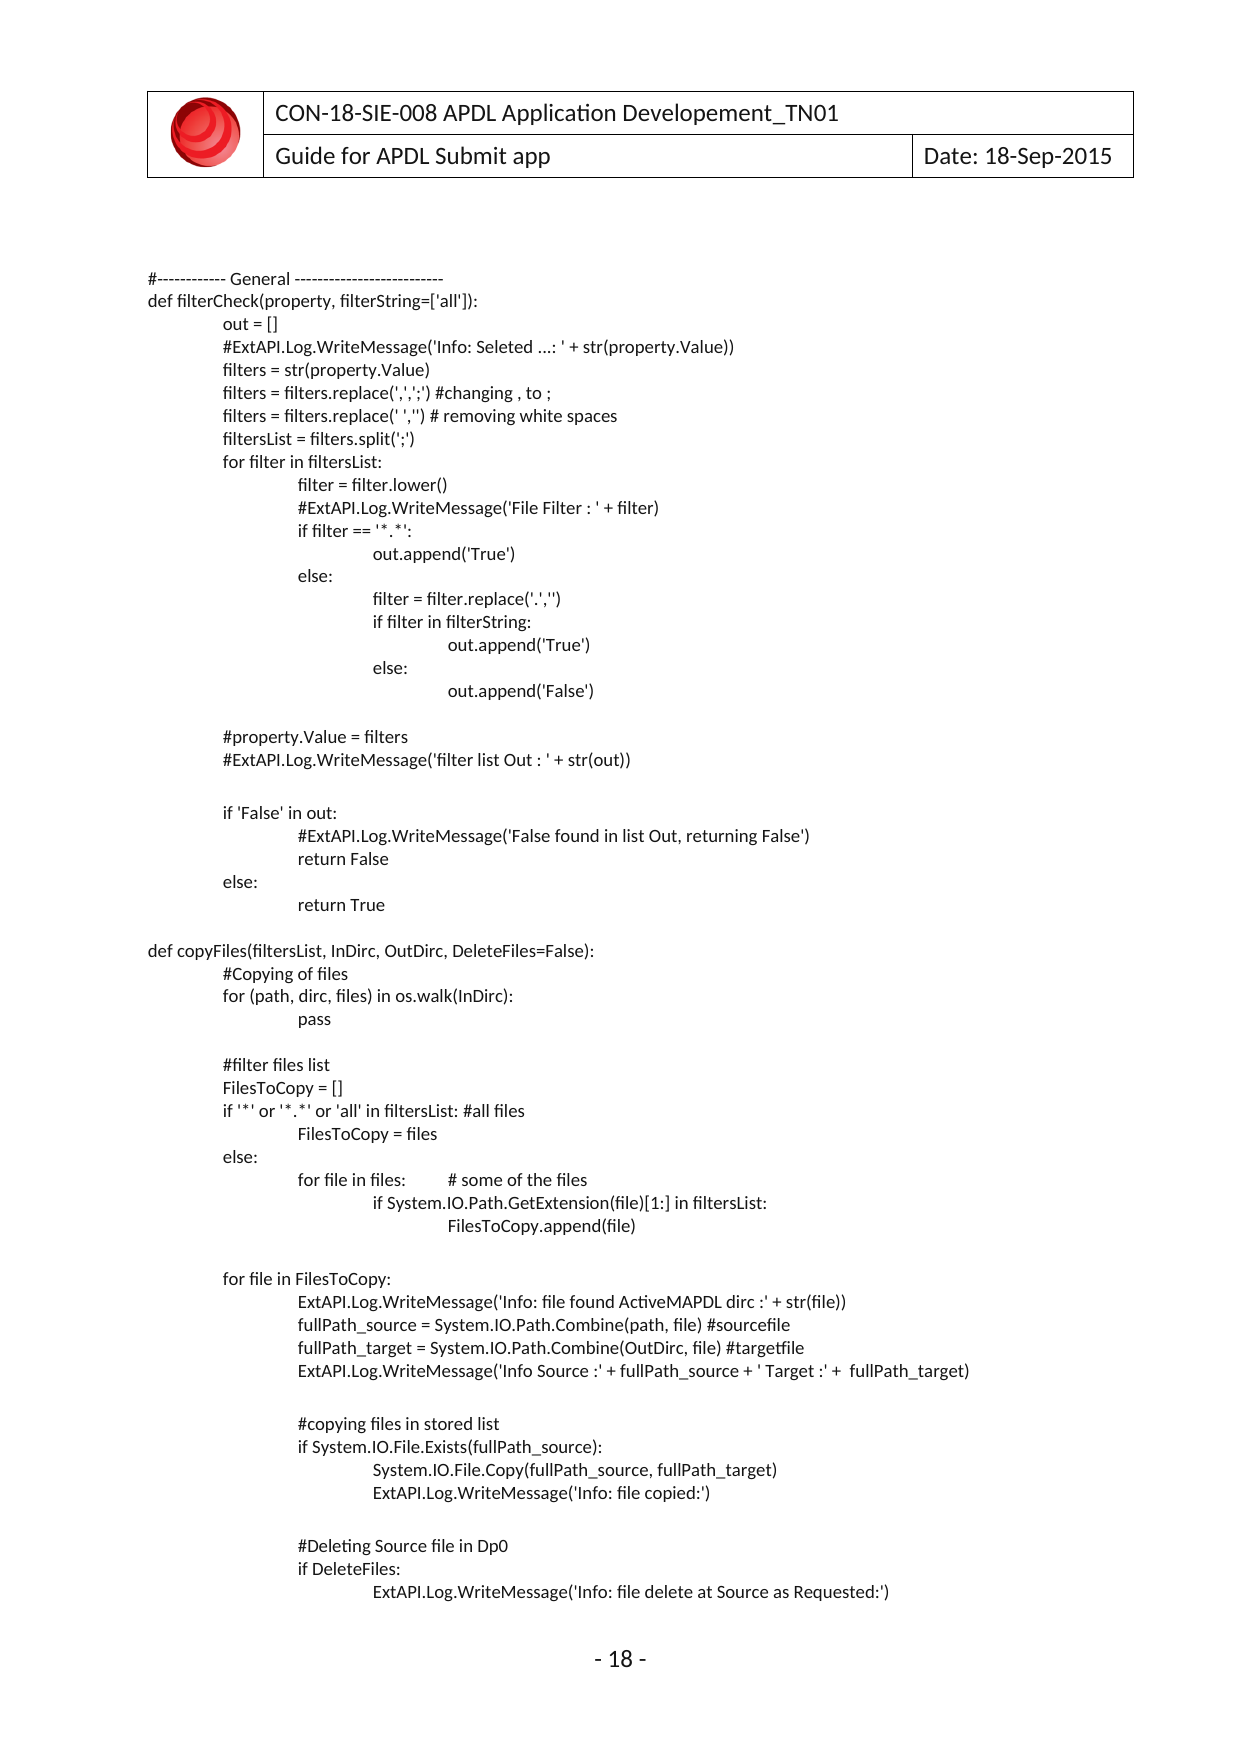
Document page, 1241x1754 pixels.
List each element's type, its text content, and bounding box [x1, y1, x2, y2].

text ExtAPI.Log.WriteMessage('Info Source :' + fullPath_source + ' Target :' + fullPath_target) [148, 1359, 1093, 1382]
text pass [148, 1008, 1093, 1031]
text if System.IO.Path.GetExtension(file)[1:] in filtersList: [148, 1191, 1093, 1214]
text #Copying of files [148, 962, 1093, 985]
text out = [] [148, 312, 1093, 335]
text #ExtAPI.Log.WriteMessage('filter list Out : ' + str(out)) [148, 748, 1093, 771]
text return False [148, 847, 1093, 870]
text System.IO.File.Copy(fullPath_source, fullPath_target) [148, 1458, 1093, 1481]
text #property.Value = filters [148, 725, 1093, 748]
text else: [148, 564, 1093, 587]
text #------------ General -------------------------- [148, 267, 1093, 289]
text #ExtAPI.Log.WriteMessage('Info: Seleted ...: ' + str(property.Value)) [148, 335, 1093, 358]
text filter = filter.replace('.','') [148, 587, 1093, 610]
text for filter in filtersList: [148, 450, 1093, 473]
text if 'False' in out: [148, 801, 1093, 824]
text def copyFiles(filtersList, InDirc, OutDirc, DeleteFiles=False): [148, 939, 1093, 962]
text out.append('False') [148, 679, 1093, 702]
text filters = str(property.Value) [148, 358, 1093, 381]
text FilesToCopy = files [148, 1122, 1093, 1145]
text out.append('True') [148, 633, 1093, 656]
text ExtAPI.Log.WriteMessage('Info: file copied:') [148, 1481, 1093, 1504]
text return True [148, 893, 1093, 916]
text if '*' or '*.*' or 'all' in filtersList: #all files [148, 1099, 1093, 1122]
text fullPath_source = System.IO.Path.Combine(path, file) #sourcefile [148, 1313, 1093, 1336]
text def filterCheck(property, filterString=['all']): [148, 289, 1093, 312]
text else: [148, 1145, 1093, 1168]
text if filter == '*.*': [148, 519, 1093, 542]
text #ExtAPI.Log.WriteMessage('File Filter : ' + filter) [148, 496, 1093, 519]
text for file in FilesToCopy: [148, 1267, 1093, 1290]
text #filter files list [148, 1053, 1093, 1076]
text else: [148, 870, 1093, 893]
text else: [148, 656, 1093, 679]
text FilesToCopy = [] [148, 1076, 1093, 1099]
text filtersList = filters.split(';') [148, 427, 1093, 450]
text filters = filters.replace(',',';') #changing , to ; [148, 381, 1093, 404]
text ExtAPI.Log.WriteMessage('Info: file delete at Source as Requested:') [148, 1580, 1093, 1603]
text #ExtAPI.Log.WriteMessage('False found in list Out, returning False') [148, 824, 1093, 847]
text if filter in filterString: [148, 610, 1093, 633]
text #Deleting Source file in Dp0 [148, 1534, 1093, 1557]
text fullPath_target = System.IO.Path.Combine(OutDirc, file) #targetfile [148, 1336, 1093, 1359]
text FilesToCopy.append(file) [148, 1214, 1093, 1237]
text filter = filter.lower() [148, 473, 1093, 496]
picture [165, 91, 247, 173]
text if System.IO.File.Exists(fullPath_source): [148, 1435, 1093, 1458]
text for (path, dirc, files) in os.walk(InDirc): [148, 985, 1093, 1008]
text ExtAPI.Log.WriteMessage('Info: file found ActiveMAPDL dirc :' + str(file)) [148, 1290, 1093, 1313]
text for file in files: # some of the files [148, 1168, 1093, 1191]
text out.append('True') [148, 542, 1093, 564]
text if DeleteFiles: [148, 1557, 1093, 1580]
text #copying files in stored list [148, 1412, 1093, 1435]
text filters = filters.replace(' ','') # removing white spaces [148, 404, 1093, 427]
